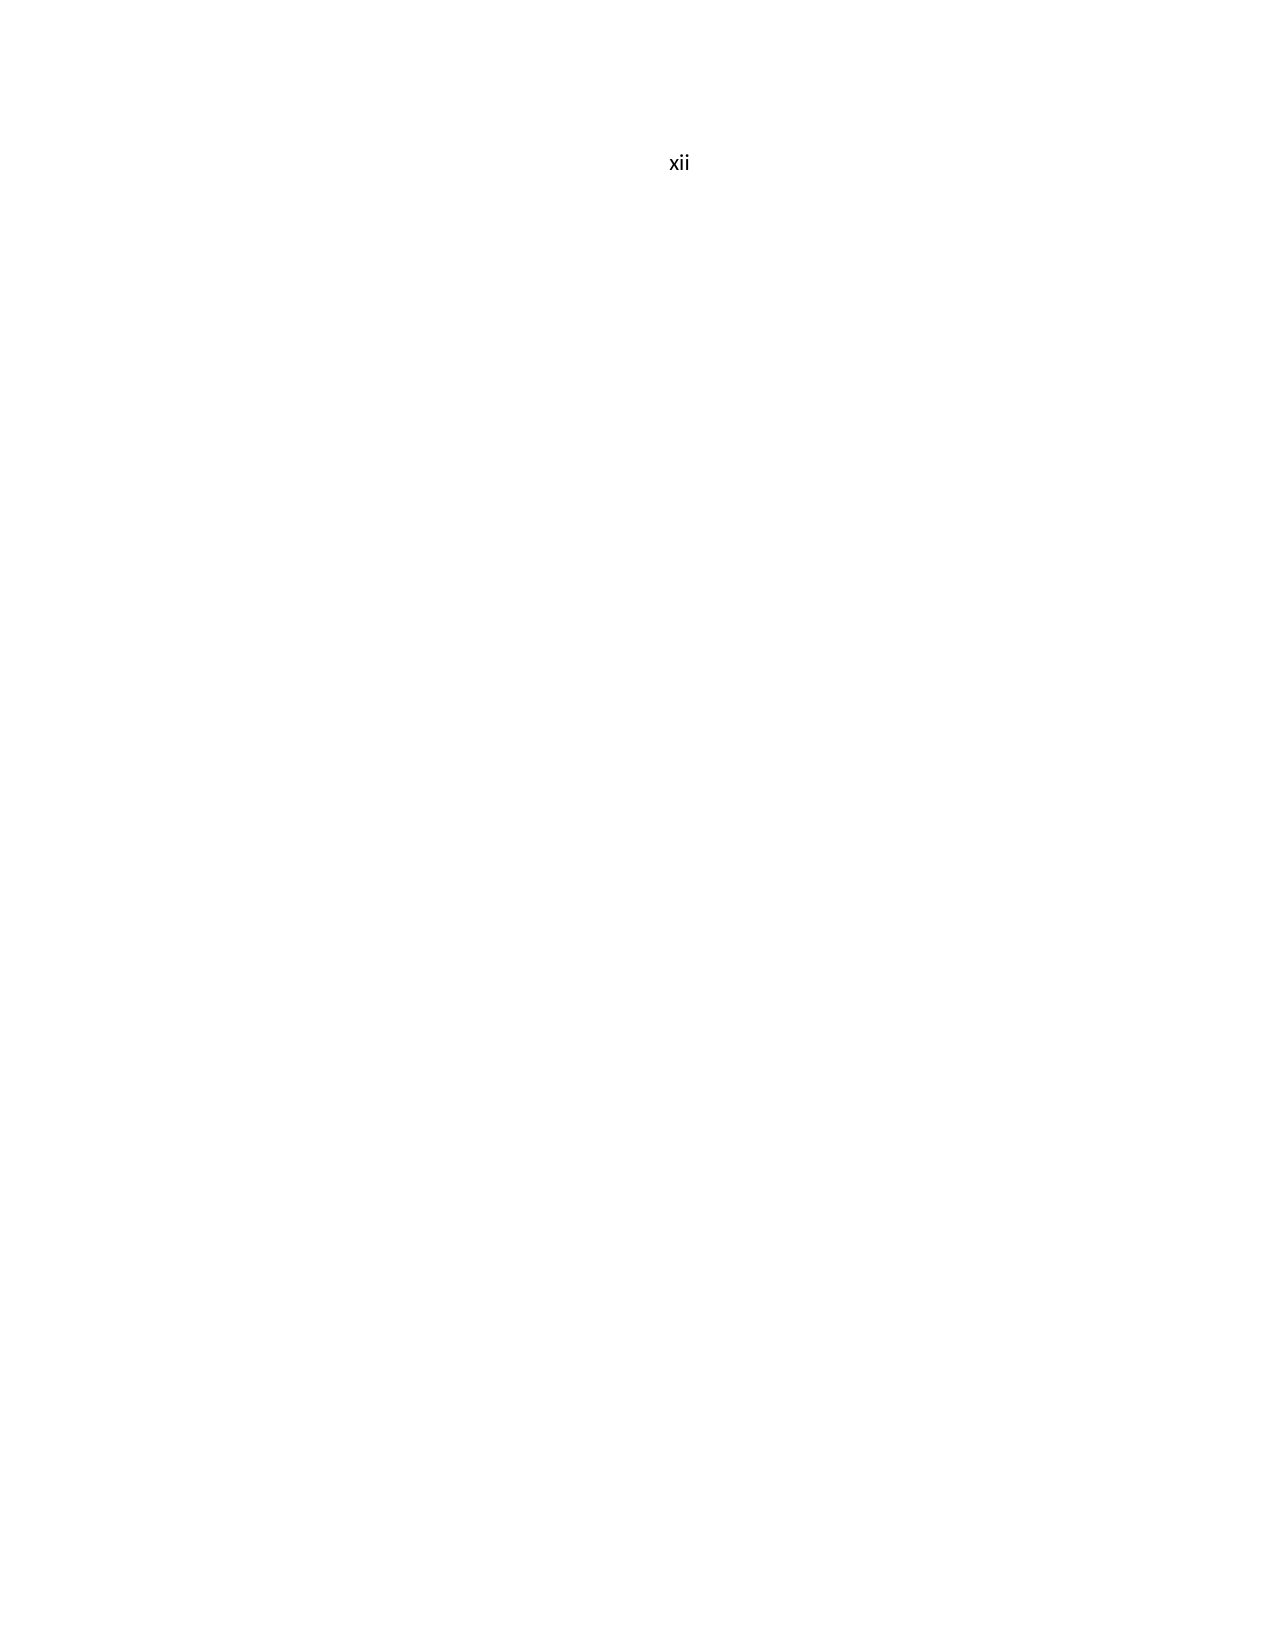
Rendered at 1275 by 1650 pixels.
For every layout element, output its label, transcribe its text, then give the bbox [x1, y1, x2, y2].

text xii [225, 148, 1134, 176]
